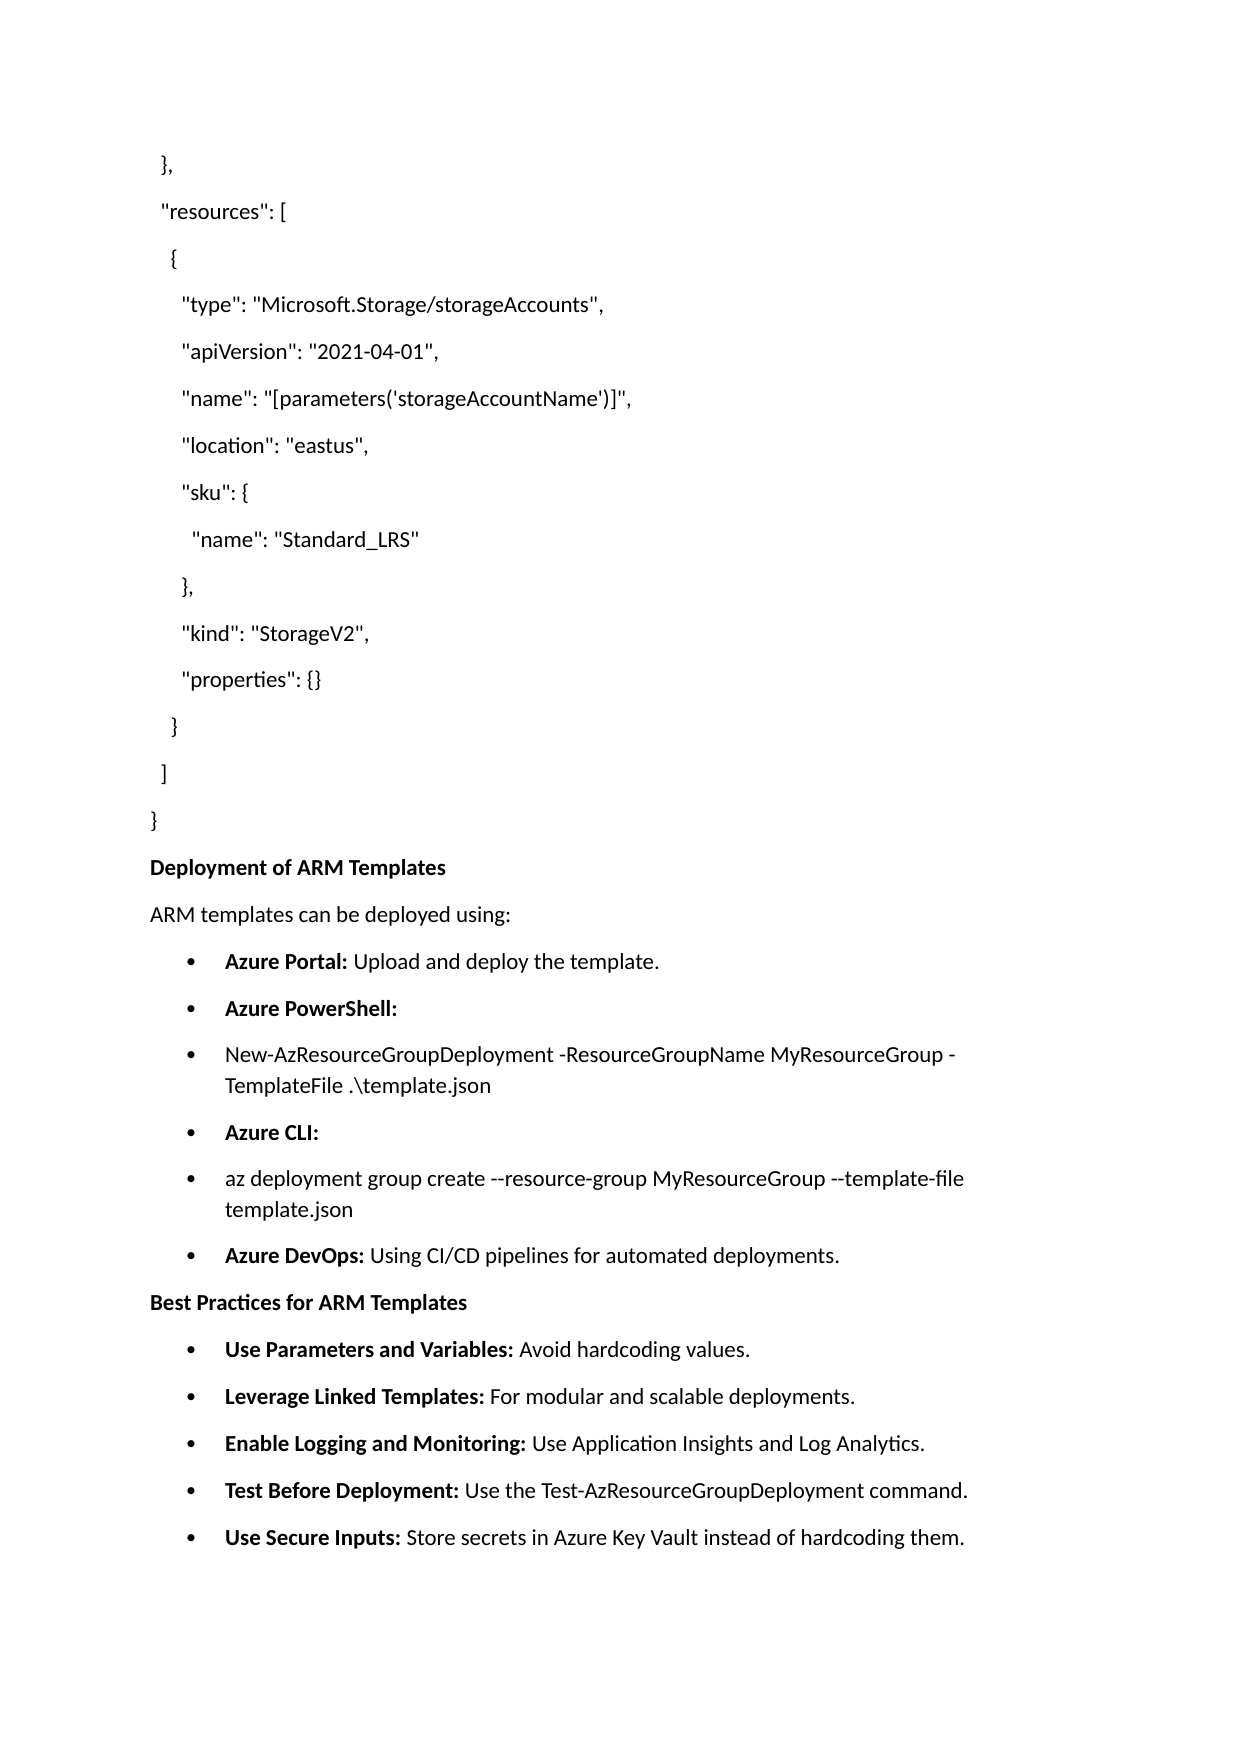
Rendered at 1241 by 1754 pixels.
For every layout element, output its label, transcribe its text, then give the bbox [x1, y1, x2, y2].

list Leverage Linked Templates: For modular and scalable deployments. [187, 1382, 1090, 1410]
list Test Before Deployment: Use the Test-AzResourceGroupDeployment command. [187, 1476, 1090, 1504]
list Azure DevOps: Using CI/CD pipelines for automated deployments. [187, 1242, 1090, 1270]
text "type": "Microsoft.Storage/storageAccounts", [150, 291, 1090, 319]
text } [150, 806, 1090, 834]
list Azure PowerShell: [187, 994, 1090, 1022]
text "properties": {} [150, 666, 1090, 694]
text ] [150, 759, 1090, 787]
text }, [150, 572, 1090, 600]
text "sku": { [150, 478, 1090, 506]
text "location": "eastus", [150, 431, 1090, 459]
list az deployment group create --resource-group MyResourceGroup --template-file template.json [187, 1164, 1090, 1223]
text ARM templates can be deployed using: [150, 900, 1090, 928]
text "name": "[parameters('storageAccountName')]", [150, 384, 1090, 412]
text Best Practices for ARM Templates [150, 1288, 1090, 1317]
list Enable Logging and Monitoring: Use Application Insights and Log Analytics. [187, 1429, 1090, 1457]
text } [150, 712, 1090, 741]
text { [150, 244, 1090, 272]
text "name": "Standard_LRS" [150, 525, 1090, 553]
list Azure CLI: [187, 1118, 1090, 1146]
text }, [150, 150, 1090, 178]
list Use Secure Inputs: Store secrets in Azure Key Vault instead of hardcoding them. [187, 1523, 1090, 1551]
list New-AzResourceGroupDeployment -ResourceGroupName MyResourceGroup -TemplateFile .\template.json [187, 1041, 1090, 1099]
text Deployment of ARM Templates [150, 853, 1090, 881]
text "resources": [ [150, 197, 1090, 225]
text "kind": "StorageV2", [150, 619, 1090, 647]
list Azure Portal: Upload and deploy the template. [187, 947, 1090, 975]
text "apiVersion": "2021-04-01", [150, 337, 1090, 366]
list Use Parameters and Variables: Avoid hardcoding values. [187, 1335, 1090, 1363]
